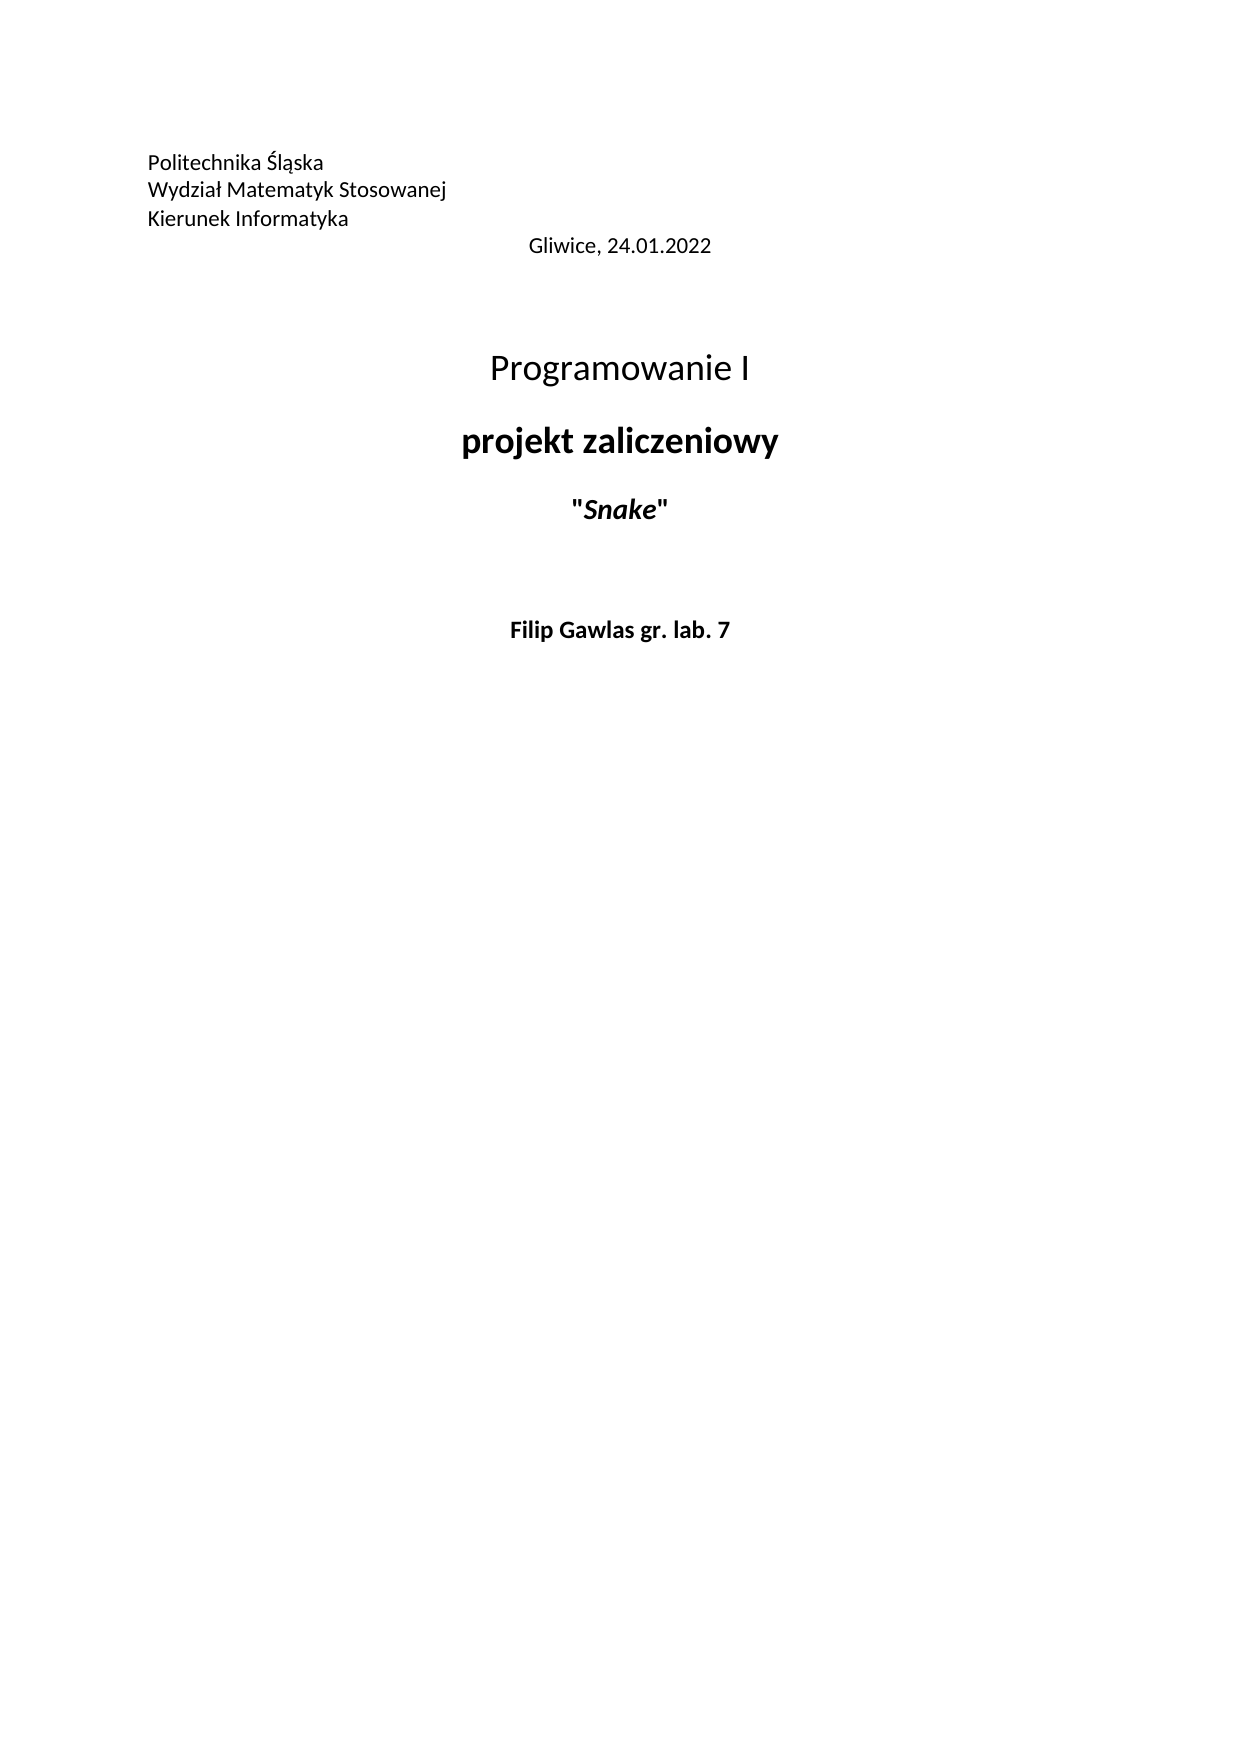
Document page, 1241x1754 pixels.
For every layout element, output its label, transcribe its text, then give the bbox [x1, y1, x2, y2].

text Kierunek Informatyka [148, 204, 1093, 232]
text Programowanie I [148, 344, 1093, 389]
text projekt zaliczeniowy [148, 417, 1093, 463]
text Politechnika Śląska [148, 148, 1093, 176]
text "Snake" [148, 491, 1093, 526]
text Gliwice, 24.01.2022 [148, 232, 1093, 260]
text Wydział Matematyk Stosowanej [148, 176, 1093, 204]
text Filip Gawlas gr. lab. 7 [148, 614, 1093, 645]
